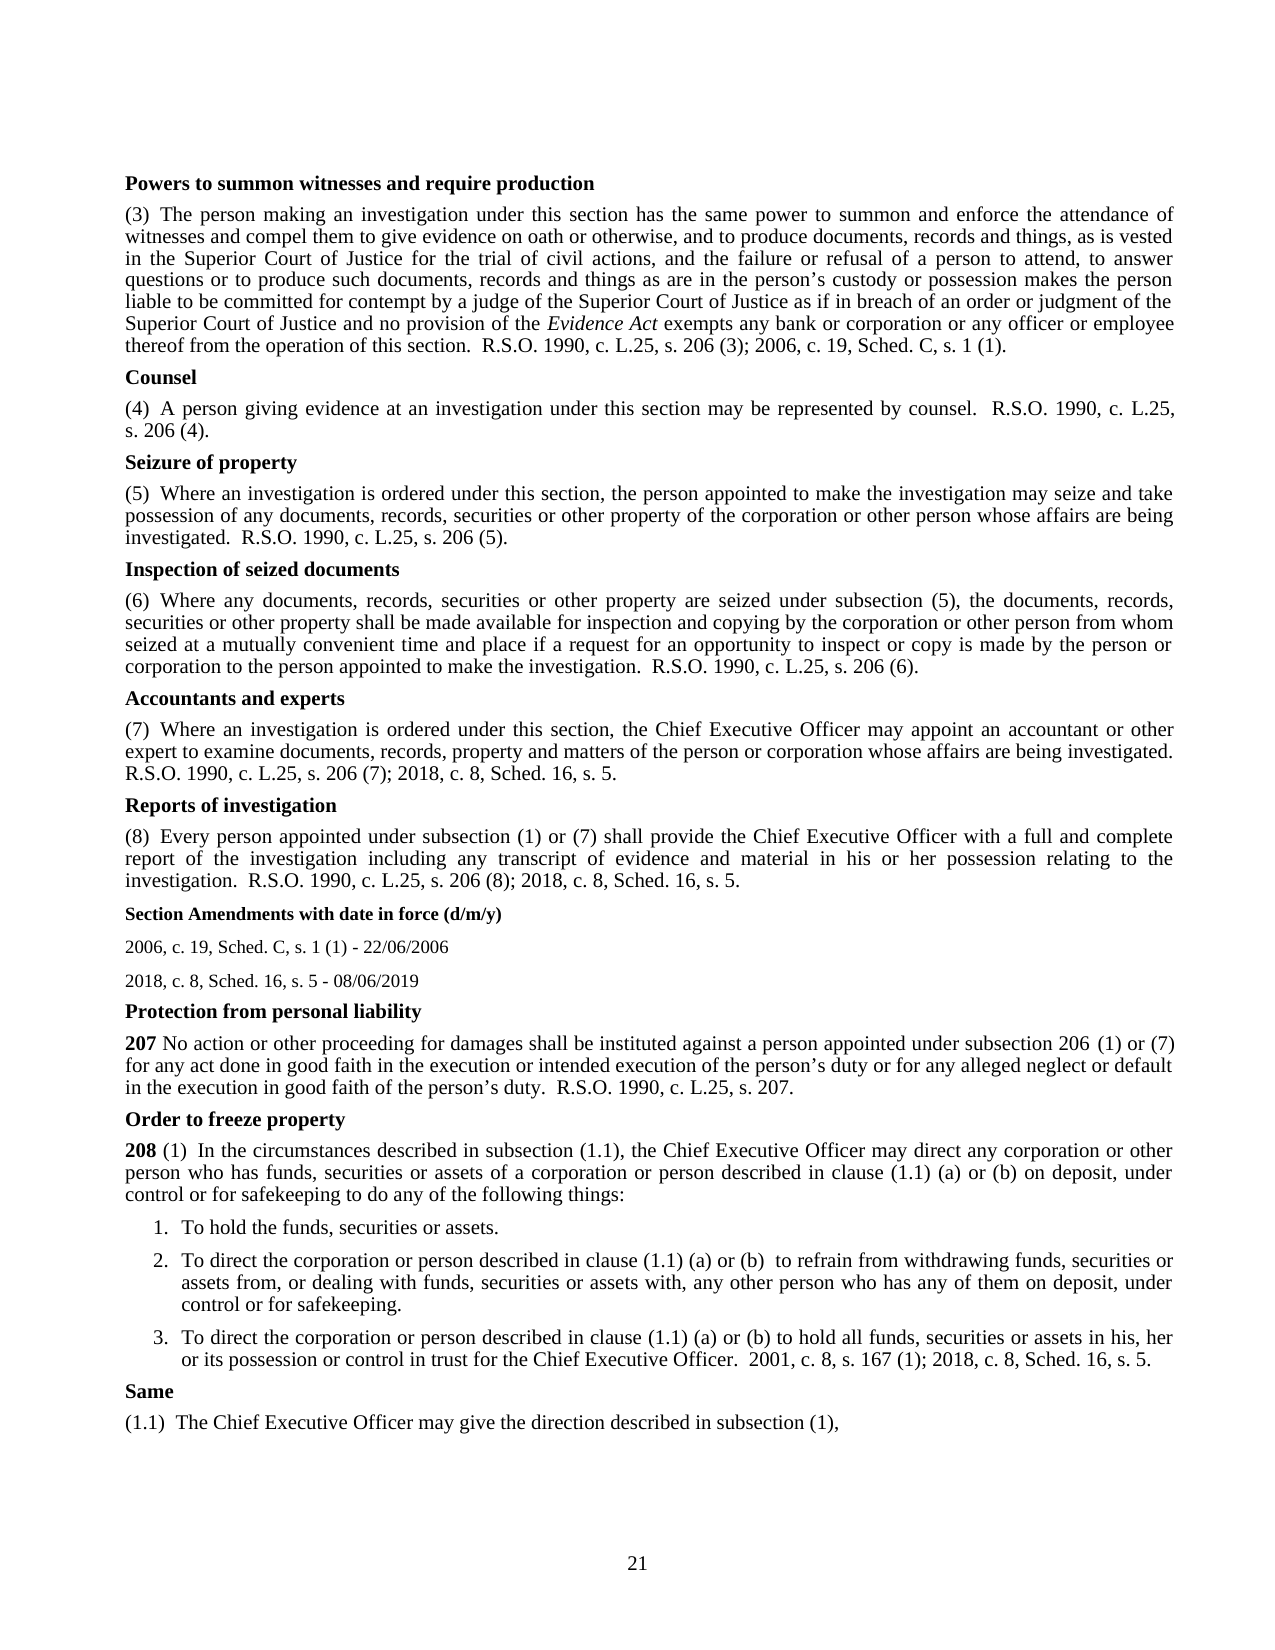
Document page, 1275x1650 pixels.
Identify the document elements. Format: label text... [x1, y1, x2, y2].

text 207 No action or other proceeding for damages shall be instituted against a person appointed under subsection 206 (1) or (7) for any act done in good faith in the execution or intended execution of the person’s duty or for any alleged neglect or default in the execution in good faith of the person’s duty. R.S.O. 1990, c. L.25, s. 207. [125, 1033, 1175, 1098]
text 1. To hold the funds, securities or assets. [125, 1217, 1175, 1239]
text Reports of investigation [125, 797, 1175, 816]
text Accountants and experts [125, 690, 1175, 709]
text (3) The person making an investigation under this section has the same power to summon and enforce the attendance of witnesses and compel them to give evidence on oath or otherwise, and to produce documents, records and things, as is vested in the Superior Court of Justice for the trial of civil actions, and the failure or refusal of a person to attend, to answer questions or to produce such documents, records and things as are in the person’s custody or possession makes the person liable to be committed for contempt by a judge of the Superior Court of Justice as if in breach of an order or judgment of the Superior Court of Justice and no provision of the Evidence Act exempts any bank or corporation or any officer or employee thereof from the operation of this section. R.S.O. 1990, c. L.25, s. 206 (3); 2006, c. 19, Sched. C, s. 1 (1). [125, 204, 1175, 357]
text (1.1) The Chief Executive Officer may give the direction described in subsection (1), [125, 1412, 1175, 1434]
text Same [125, 1383, 1175, 1402]
text (5) Where an investigation is ordered under this section, the person appointed to make the investigation may seize and take possession of any documents, records, securities or other property of the corporation or other person whose affairs are being investigated. R.S.O. 1990, c. L.25, s. 206 (5). [125, 483, 1175, 549]
text 2018, c. 8, Sched. 16, s. 5 - 08/06/2019 [125, 970, 1175, 991]
text Counsel [125, 369, 1175, 388]
text 208 (1) In the circumstances described in subsection (1.1), the Chief Executive Officer may direct any corporation or other person who has funds, securities or assets of a corporation or person described in clause (1.1) (a) or (b) on deposit, under control or for safekeeping to do any of the following things: [125, 1140, 1175, 1205]
text 3. To direct the corporation or person described in clause (1.1) (a) or (b) to hold all funds, securities or assets in his, her or its possession or control in trust for the Chief Executive Officer. 2001, c. 8, s. 167 (1); 2018, c. 8, Sched. 16, s. 5. [125, 1327, 1175, 1371]
text (7) Where an investigation is ordered under this section, the Chief Executive Officer may appoint an accountant or other expert to examine documents, records, property and matters of the person or corporation whose affairs are being investigated. R.S.O. 1990, c. L.25, s. 206 (7); 2018, c. 8, Sched. 16, s. 5. [125, 719, 1175, 784]
text 2006, c. 19, Sched. C, s. 1 (1) - 22/06/2006 [125, 936, 1175, 958]
text Powers to summon witnesses and require production [125, 175, 1175, 194]
text Section Amendments with date in force (d/m/y) [125, 903, 1175, 925]
text (8) Every person appointed under subsection (1) or (7) shall provide the Chief Executive Officer with a full and complete report of the investigation including any transcript of evidence and material in his or her possession relating to the investigation. R.S.O. 1990, c. L.25, s. 206 (8); 2018, c. 8, Sched. 16, s. 5. [125, 826, 1175, 891]
text (6) Where any documents, records, securities or other property are seized under subsection (5), the documents, records, securities or other property shall be made available for inspection and copying by the corporation or other person from whom seized at a mutually convenient time and place if a request for an opportunity to inspect or copy is made by the person or corporation to the person appointed to make the investigation. R.S.O. 1990, c. L.25, s. 206 (6). [125, 590, 1175, 677]
text Seizure of property [125, 454, 1175, 473]
text 2. To direct the corporation or person described in clause (1.1) (a) or (b) to refrain from withdrawing funds, securities or assets from, or dealing with funds, securities or assets with, any other person who has any of them on deposit, under control or for safekeeping. [125, 1250, 1175, 1316]
text (4) A person giving evidence at an investigation under this section may be represented by counsel. R.S.O. 1990, c. L.25, s. 206 (4). [125, 398, 1175, 442]
text Protection from personal liability [125, 1004, 1175, 1023]
text Inspection of seized documents [125, 561, 1175, 580]
text Order to freeze property [125, 1111, 1175, 1130]
